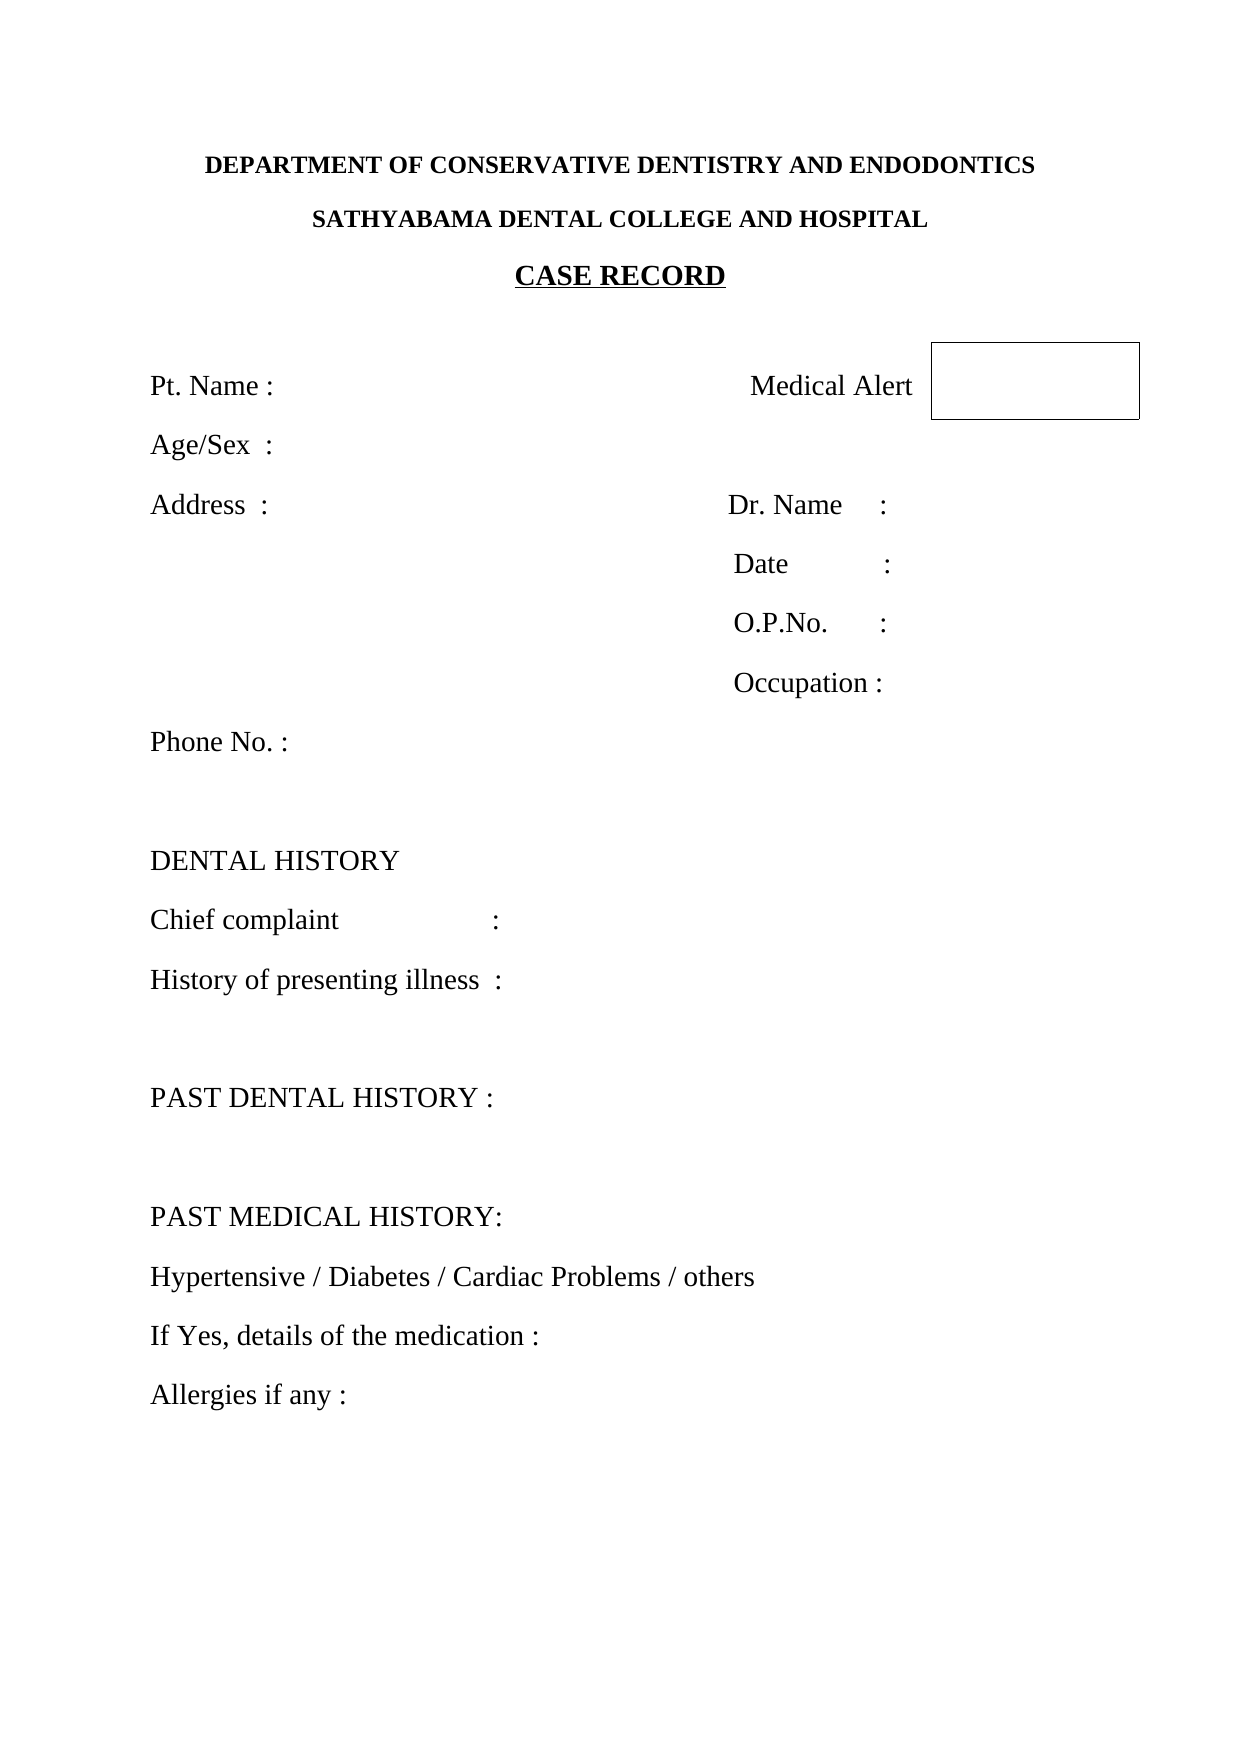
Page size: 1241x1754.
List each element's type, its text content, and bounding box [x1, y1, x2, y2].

text Address : Dr. Name : [150, 487, 1090, 520]
text If Yes, details of the medication : [150, 1318, 1090, 1352]
text Occupation : [150, 665, 1090, 698]
text DENTAL HISTORY [150, 843, 1090, 877]
text Hypertensive / Diabetes / Cardiac Problems / others [150, 1259, 1090, 1292]
text CASE RECORD [150, 258, 1090, 291]
text DEPARTMENT OF CONSERVATIVE DENTISTRY AND ENDODONTICS [150, 150, 1090, 179]
text Age/Sex : [150, 427, 1090, 461]
text Date : [150, 546, 1090, 580]
text PAST MEDICAL HISTORY: [150, 1199, 1090, 1233]
text Phone No. : [150, 724, 1090, 758]
text SATHYABAMA DENTAL COLLEGE AND HOSPITAL [150, 204, 1090, 233]
text Chief complaint : [150, 902, 1090, 936]
text History of presenting illness : [150, 962, 1090, 995]
text Allergies if any : [150, 1377, 1090, 1411]
text O.P.No. : [150, 606, 1090, 639]
text PAST DENTAL HISTORY : [150, 1081, 1090, 1114]
text Pt. Name : Medical Alert [150, 368, 931, 402]
